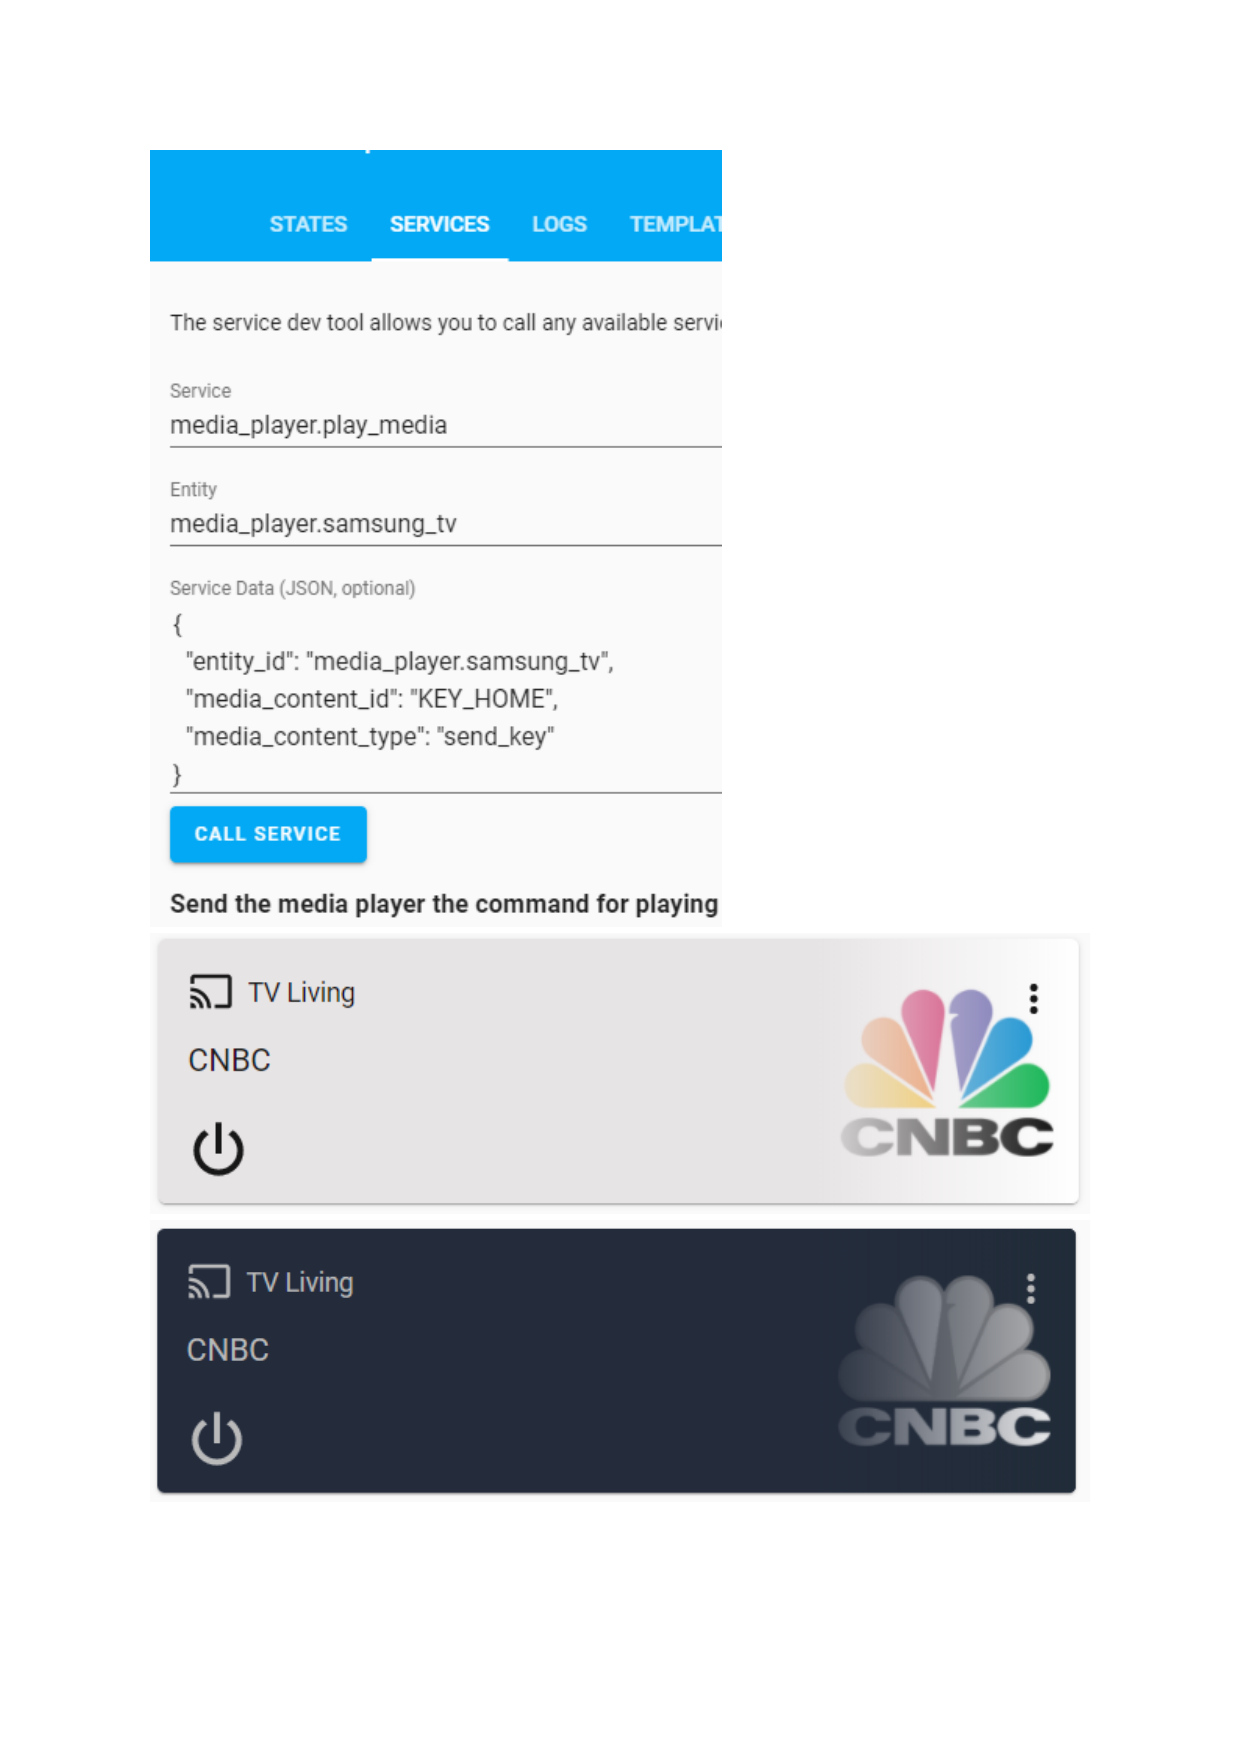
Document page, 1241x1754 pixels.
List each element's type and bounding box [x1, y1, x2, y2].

picture [533, 216, 587, 231]
picture [150, 1220, 1091, 1502]
picture [150, 933, 1091, 1214]
picture [308, 216, 347, 231]
picture [714, 216, 722, 231]
picture [391, 216, 490, 231]
picture [271, 216, 296, 231]
picture [630, 216, 715, 231]
picture [296, 216, 310, 231]
picture [150, 259, 722, 927]
